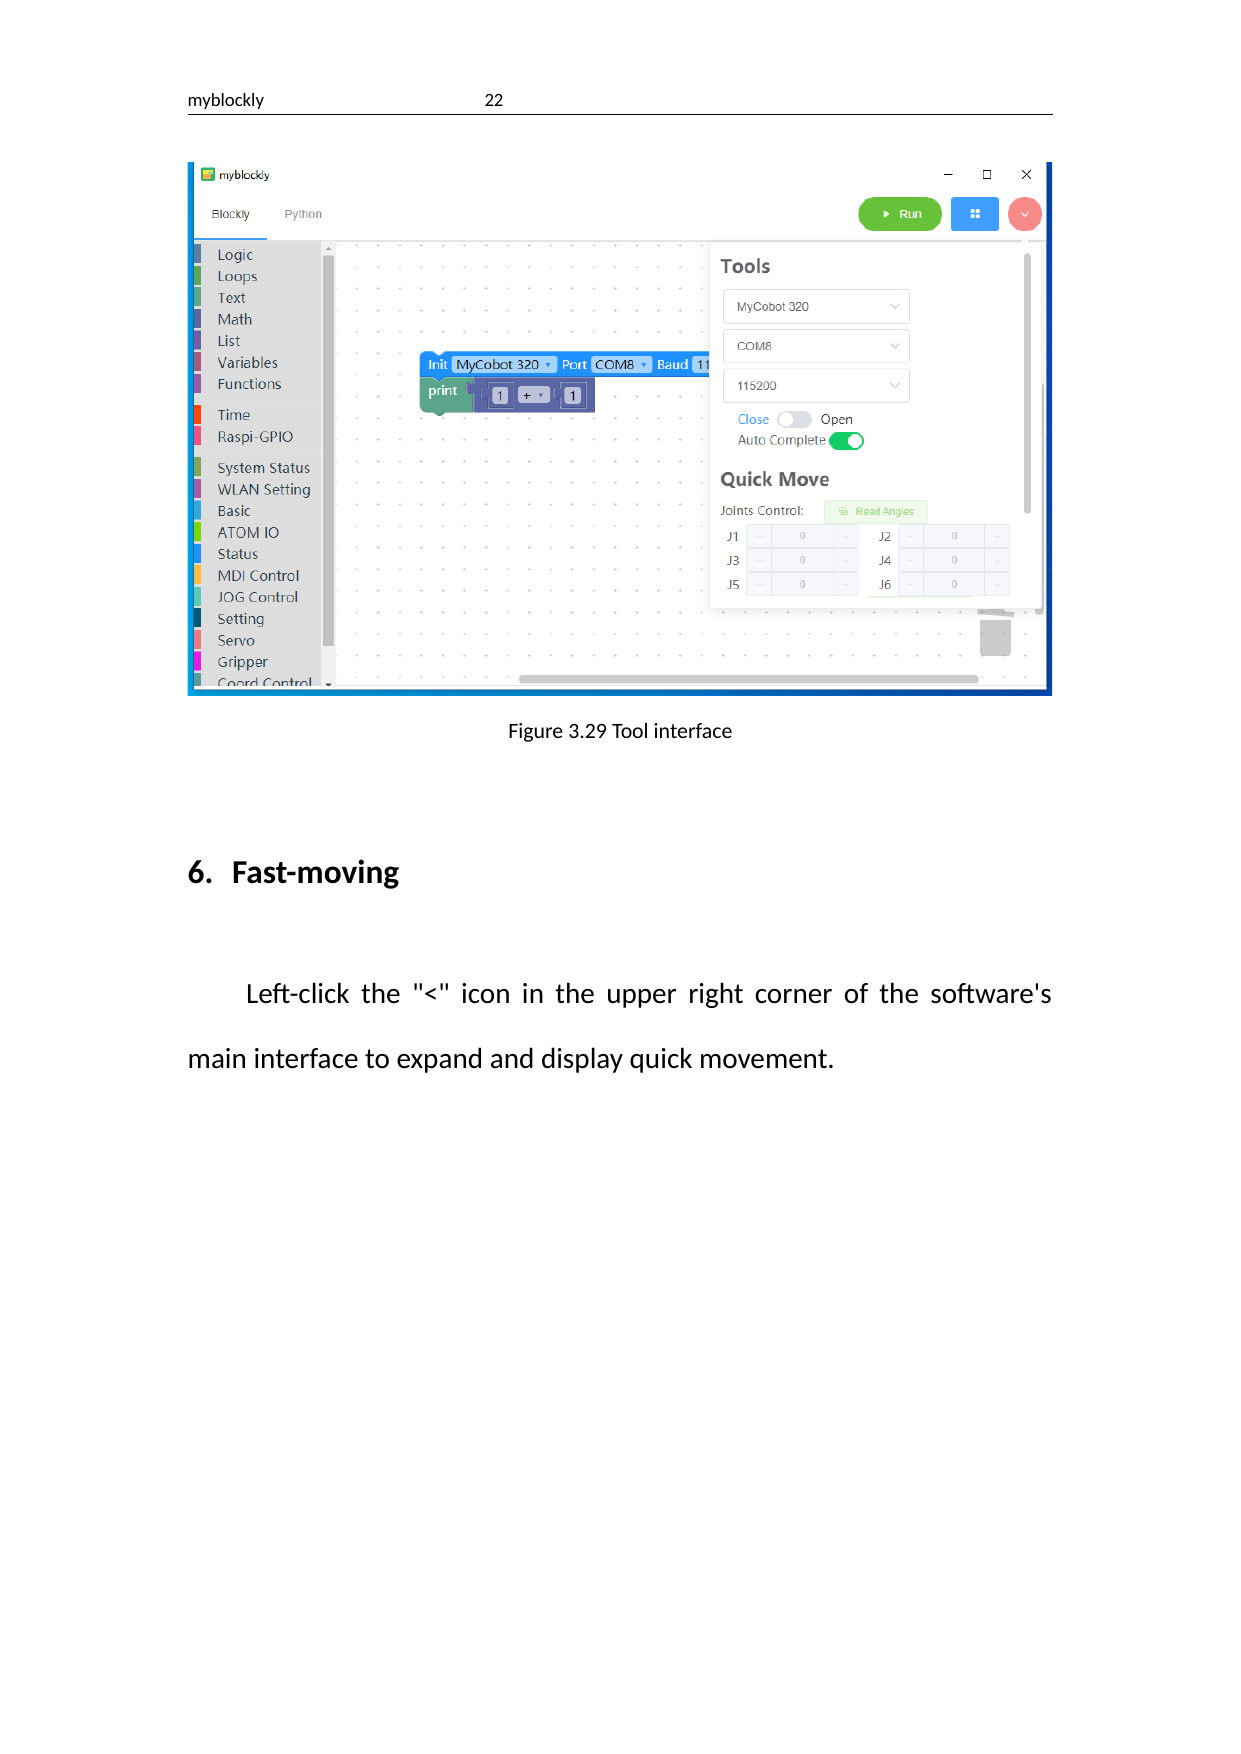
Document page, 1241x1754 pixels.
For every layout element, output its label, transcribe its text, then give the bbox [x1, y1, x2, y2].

list Figure 3.29 Tool interface [187, 714, 1053, 747]
subtitle Fast-moving [187, 839, 1053, 904]
picture [194, 162, 1053, 696]
text Left-click the "<" icon in the upper right corner of the software's main interface to expand and display quick movement. [187, 960, 1053, 1090]
